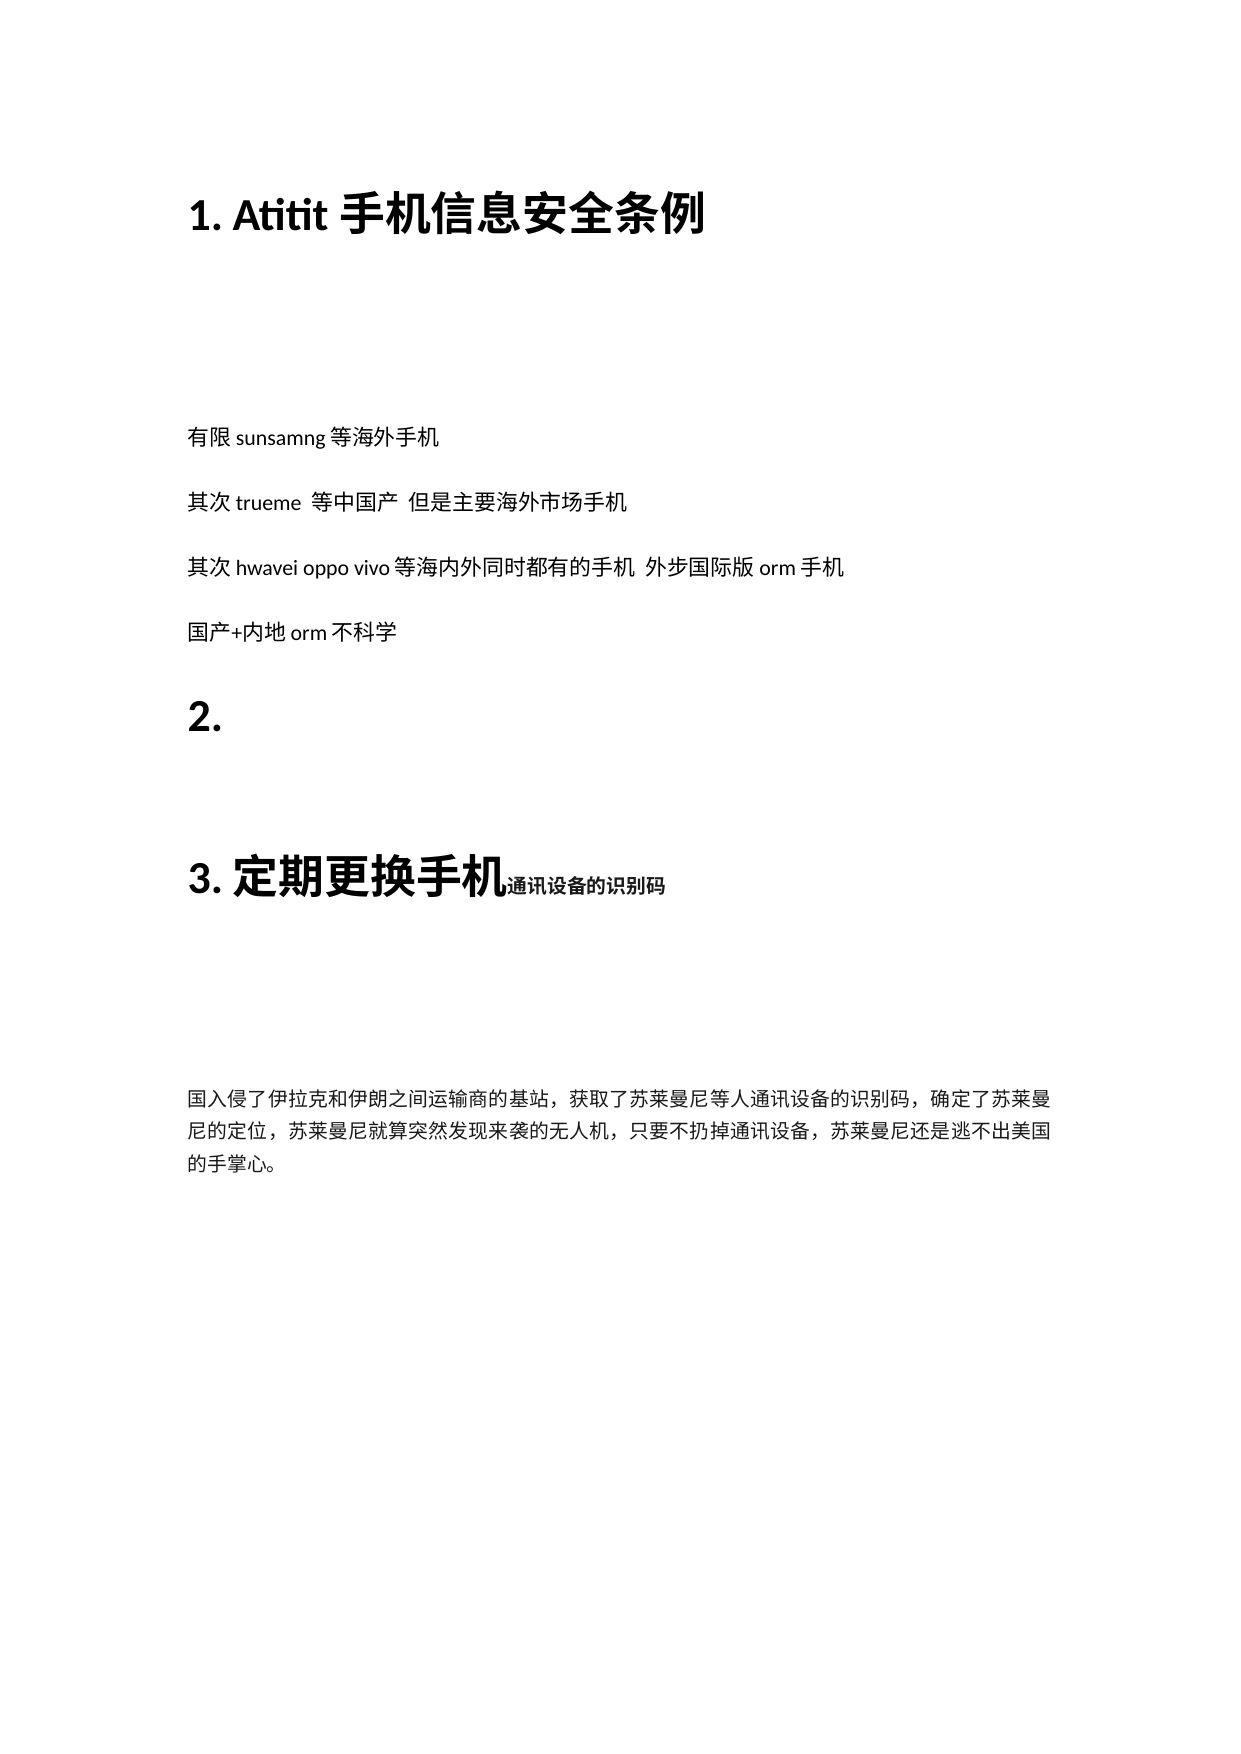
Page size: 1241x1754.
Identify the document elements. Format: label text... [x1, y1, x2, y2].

text 有限sunsamng等海外手机 [187, 419, 1053, 452]
text 国产+内地orm不科学 [187, 614, 1053, 647]
subtitle 定期更换手机通讯设备的识别码 [187, 825, 1053, 923]
text 其次trueme 等中国产 但是主要海外市场手机 [187, 484, 1053, 517]
text 国入侵了伊拉克和伊朗之间运输商的基站，获取了苏莱曼尼等人通讯设备的识别码，确定了苏莱曼尼的定位，苏莱曼尼就算突然发现来袭的无人机，只要不扔掉通讯设备，苏莱曼尼还是逃不出美国的手掌心。 [187, 1082, 1053, 1180]
subtitle Atitit 手机信息安全条例 [187, 162, 1053, 259]
text 其次hwavei oppo vivo等海内外同时都有的手机 外步国际版 orm手机 [187, 549, 1053, 582]
